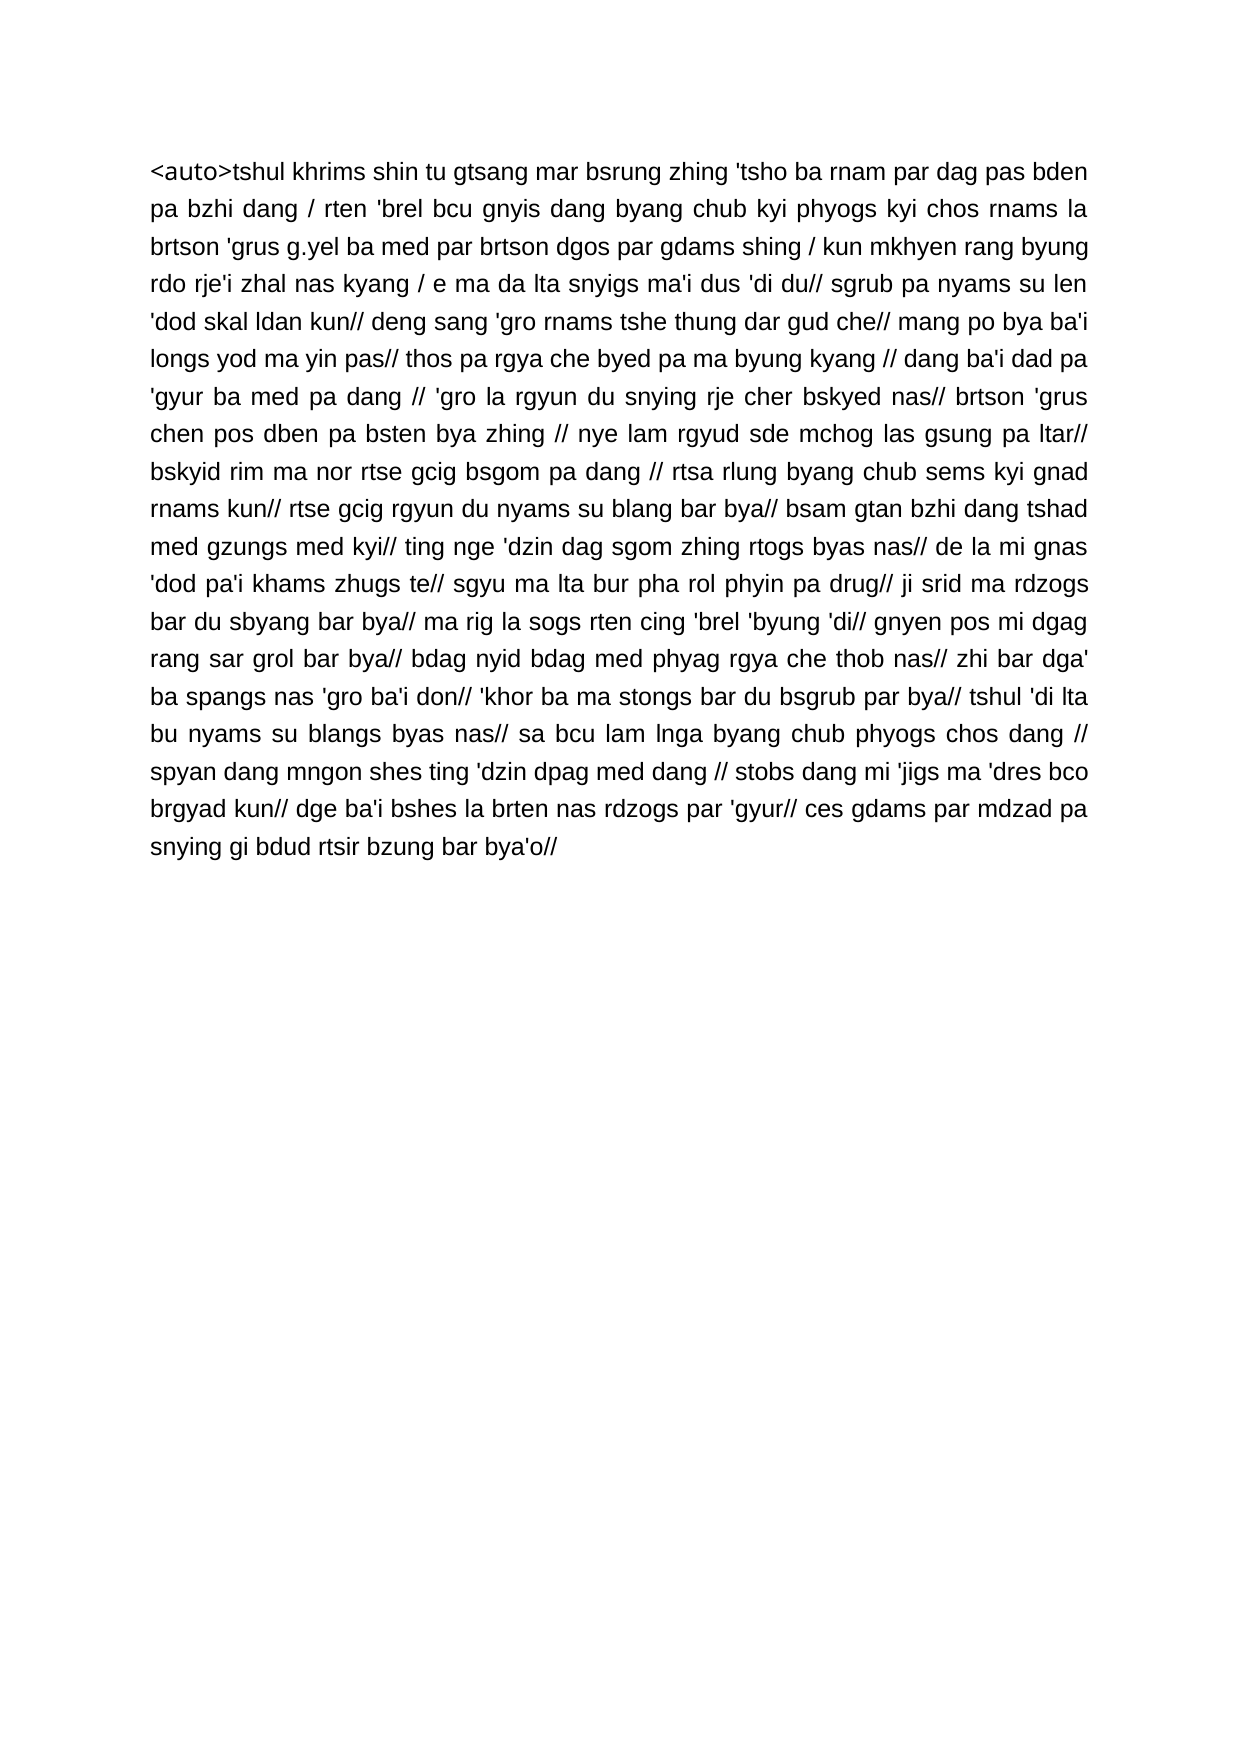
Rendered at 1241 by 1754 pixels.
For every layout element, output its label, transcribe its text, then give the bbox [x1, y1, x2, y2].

text <auto>tshul khrims shin tu gtsang mar bsrung zhing 'tsho ba rnam par dag pas bden pa bzhi dang / rten 'brel bcu gnyis dang byang chub kyi phyogs kyi chos rnams la brtson 'grus g.yel ba med par brtson dgos par gdams shing / kun mkhyen rang byung rdo rje'i zhal nas kyang / e ma da lta snyigs ma'i dus 'di du// sgrub pa nyams su len 'dod skal ldan kun// deng sang 'gro rnams tshe thung dar gud che// mang po bya ba'i longs yod ma yin pas// thos pa rgya che byed pa ma byung kyang // dang ba'i dad pa 'gyur ba med pa dang // 'gro la rgyun du snying rje cher bskyed nas// brtson 'grus chen pos dben pa bsten bya zhing // nye lam rgyud sde mchog las gsung pa ltar// bskyid rim ma nor rtse gcig bsgom pa dang // rtsa rlung byang chub sems kyi gnad rnams kun// rtse gcig rgyun du nyams su blang bar bya// bsam gtan bzhi dang tshad med gzungs med kyi// ting nge 'dzin dag sgom zhing rtogs byas nas// de la mi gnas 'dod pa'i khams zhugs te// sgyu ma lta bur pha rol phyin pa drug// ji srid ma rdzogs bar du sbyang bar bya// ma rig la sogs rten cing 'brel 'byung 'di// gnyen pos mi dgag rang sar grol bar bya// bdag nyid bdag med phyag rgya che thob nas// zhi bar dga' ba spangs nas 'gro ba'i don// 'khor ba ma stongs bar du bsgrub par bya// tshul 'di lta bu nyams su blangs byas nas// sa bcu lam lnga byang chub phyogs chos dang // spyan dang mngon shes ting 'dzin dpag med dang // stobs dang mi 'jigs ma 'dres bco brgyad kun// dge ba'i bshes la brten nas rdzogs par 'gyur// ces gdams par mdzad pa snying gi bdud rtsir bzung bar bya'o// [150, 150, 1090, 862]
